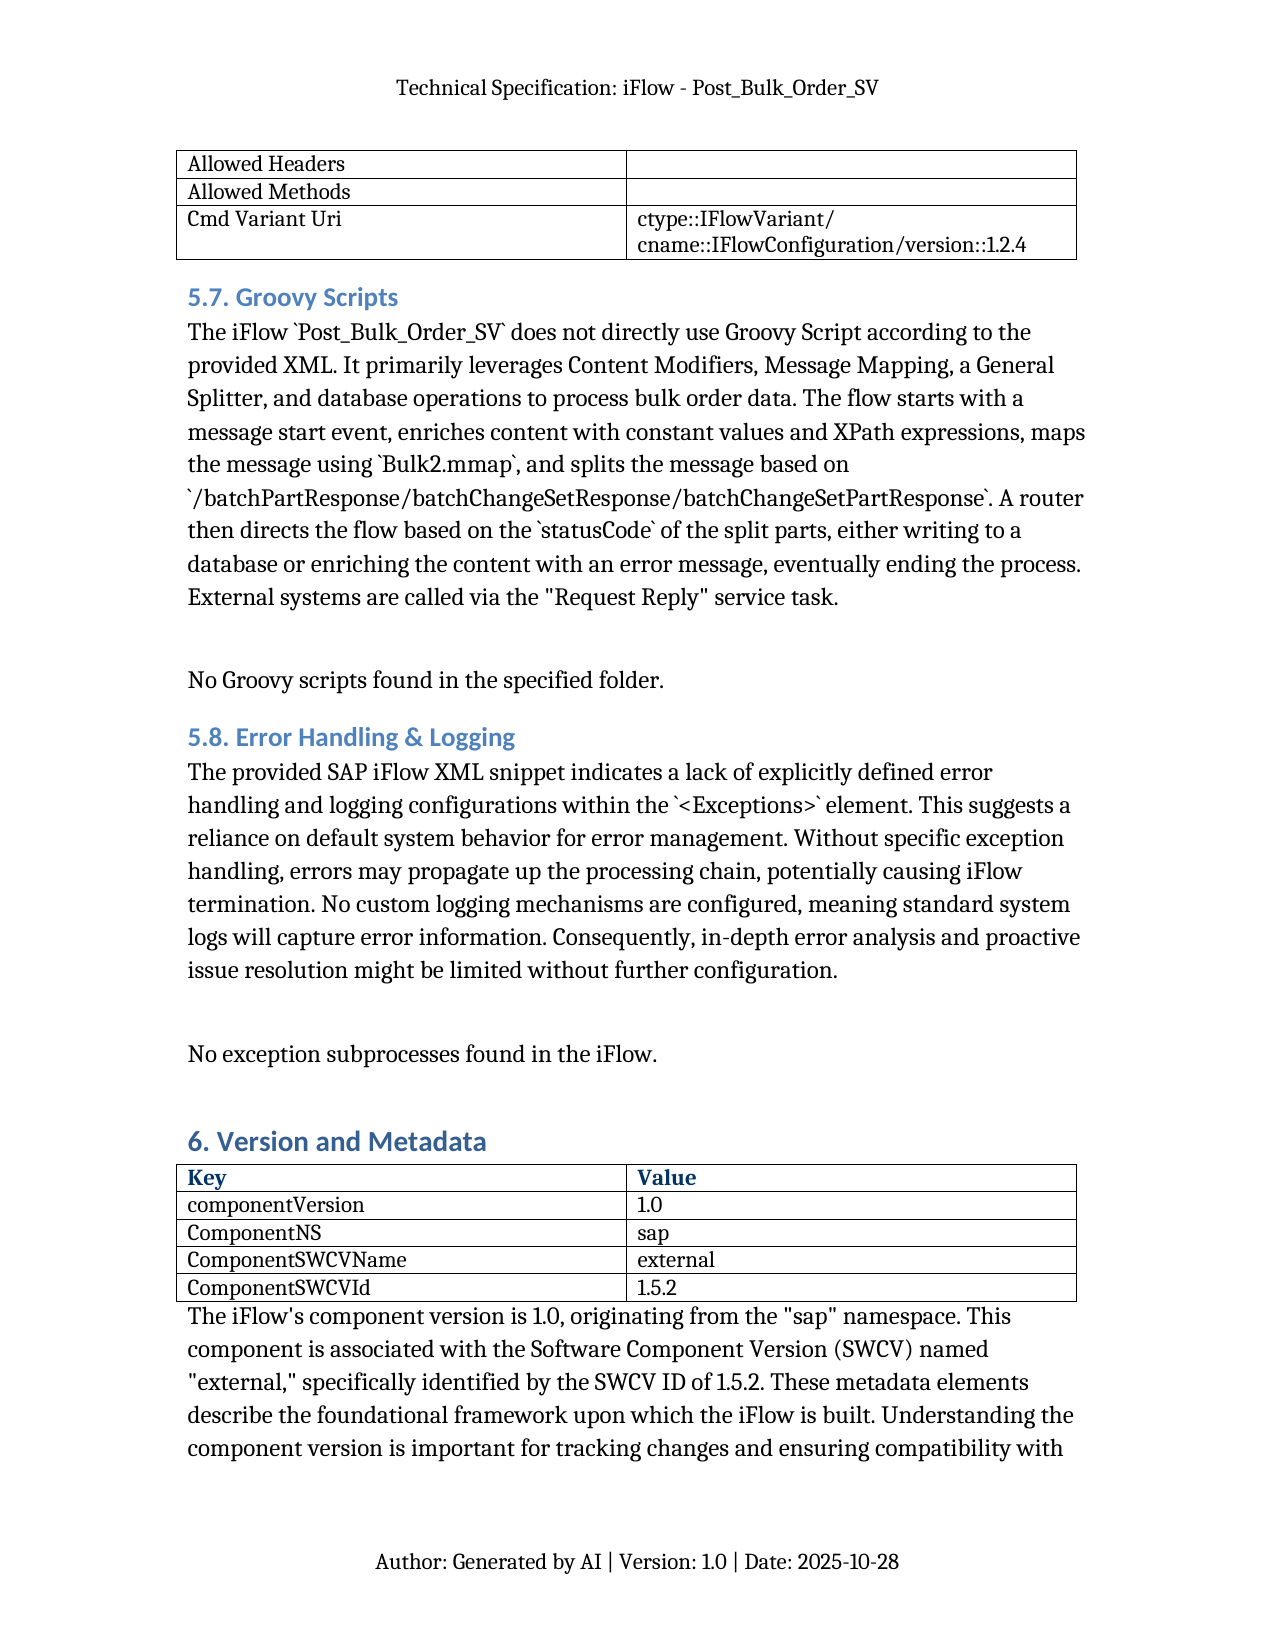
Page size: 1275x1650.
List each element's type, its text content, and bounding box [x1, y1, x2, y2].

table_cell external [627, 1247, 1076, 1273]
text The provided SAP iFlow XML snippet indicates a lack of explicitly defined error handling and logging configurations within the `<Exceptions>` element. This suggests a reliance on default system behavior for error management. Without specific exception handling, errors may propagate up the processing chain, potentially causing iFlow termination. No custom logging mechanisms are configured, meaning standard system logs will capture error information. Consequently, in-depth error analysis and proactive issue resolution might be limited without further configuration. [187, 758, 1087, 1015]
table_cell Allowed Headers [177, 151, 626, 177]
table_cell 1.5.2 [627, 1274, 1076, 1301]
table_cell ComponentSWCVName [177, 1247, 626, 1273]
table_cell componentVersion [177, 1192, 626, 1218]
table_cell Cmd Variant Uri [177, 206, 626, 258]
table_cell ComponentSWCVId [177, 1274, 626, 1301]
table_header Value [627, 1165, 1076, 1191]
table_cell Allowed Methods [177, 179, 626, 205]
table_header Key [177, 1165, 626, 1191]
table_cell ComponentNS [177, 1220, 626, 1246]
table_cell ctype::IFlowVariant/cname::IFlowConfiguration/version::1.2.4 [627, 206, 1076, 258]
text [187, 1302, 1087, 1462]
table_cell sap [627, 1220, 1076, 1246]
subtitle 6. Version and Metadata [187, 1123, 1087, 1158]
text No Groovy scripts found in the specified folder. [187, 666, 1087, 695]
table_cell [627, 151, 1076, 177]
subtitle 5.7. Groovy Scripts [187, 280, 1087, 313]
table_cell [627, 179, 1076, 205]
subtitle 5.8. Error Handling & Logging [187, 720, 1087, 753]
text The iFlow `Post_Bulk_Order_SV` does not directly use Groovy Script according to the provided XML. It primarily leverages Content Modifiers, Message Mapping, a General Splitter, and database operations to process bulk order data. The flow starts with a message start event, enriches content with constant values and XPath expressions, maps the message using `Bulk2.mmap`, and splits the message based on `/batchPartResponse/batchChangeSetResponse/batchChangeSetPartResponse`. A router then directs the flow based on the `statusCode` of the split parts, either writing to a database or enriching the content with an error message, eventually ending the process. External systems are called via the "Request Reply" service task. [187, 318, 1087, 641]
text No exception subprocesses found in the iFlow. [187, 1040, 1087, 1068]
table_cell 1.0 [627, 1192, 1076, 1218]
